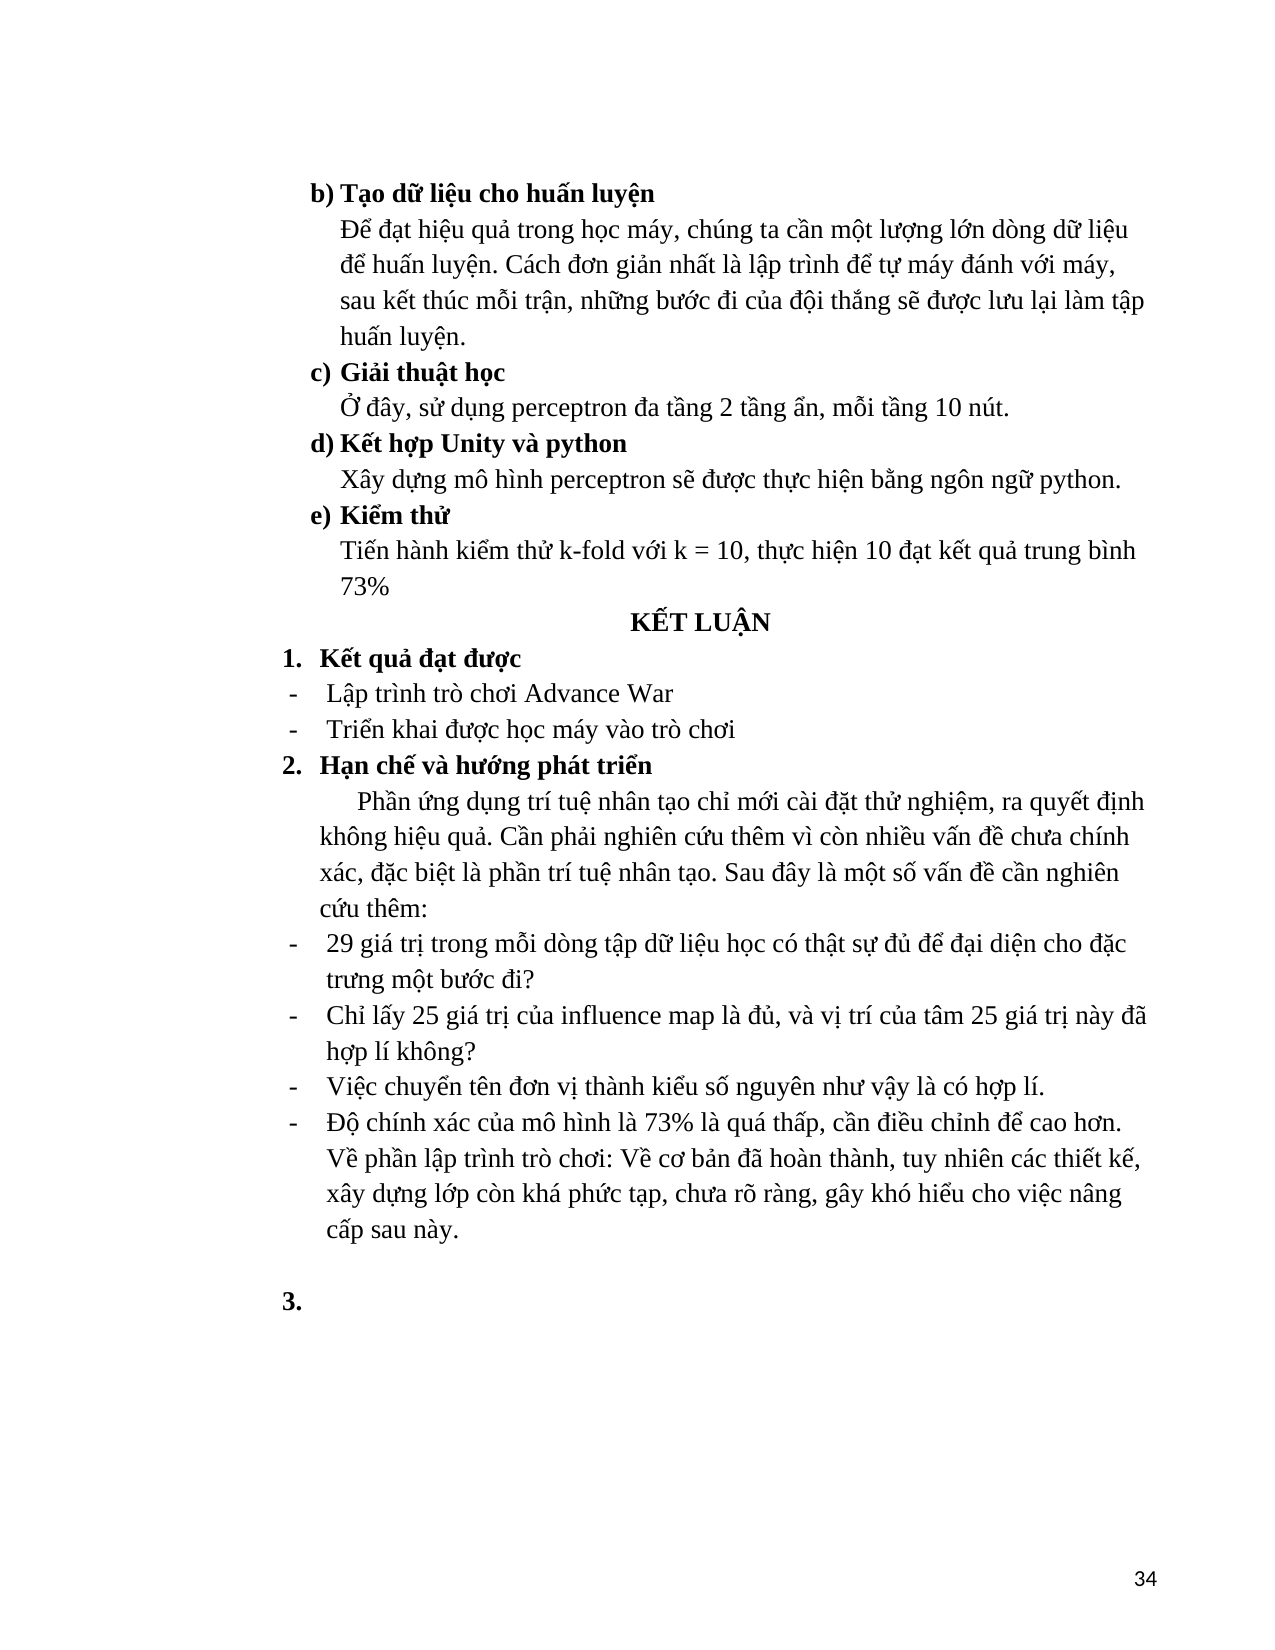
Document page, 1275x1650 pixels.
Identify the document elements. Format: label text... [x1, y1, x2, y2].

list Kết quả đạt được [282, 642, 1157, 673]
list Việc chuyển tên đơn vị thành kiểu số nguyên như vậy là có hợp lí. [289, 1070, 1157, 1102]
list Về phần lập trình trò chơi: Về cơ bản đã hoàn thành, tuy nhiên các thiết kế, xây dựng lớp còn khá phức tạp, chưa rõ ràng, gây khó hiểu cho việc nâng cấp sau này. [326, 1142, 1157, 1244]
list Tiến hành kiểm thử k-fold với k = 10, thực hiện 10 đạt kết quả trung bình 73% [340, 534, 1157, 601]
list Tạo dữ liệu cho huấn luyện [310, 177, 1157, 208]
list Để đạt hiệu quả trong học máy, chúng ta cần một lượng lớn dòng dữ liệu để huấn luyện. Cách đơn giản nhất là lập trình để tự máy đánh với máy, sau kết thúc mỗi trận, những bước đi của đội thắng sẽ được lưu lại làm tập huấn luyện. [340, 213, 1157, 351]
list Ở đây, sử dụng perceptron đa tầng 2 tầng ẩn, mỗi tầng 10 nút. [340, 392, 1157, 423]
list 29 giá trị trong mỗi dòng tập dữ liệu học có thật sự đủ để đại diện cho đặc trưng một bước đi? [289, 927, 1157, 994]
list Xây dựng mô hình perceptron sẽ được thực hiện bằng ngôn ngữ python. [340, 463, 1157, 494]
list Độ chính xác của mô hình là 73% là quá thấp, cần điều chỉnh để cao hơn. [289, 1106, 1157, 1137]
list Kiểm thử [310, 499, 1157, 530]
list Triển khai được học máy vào trò chơi [289, 713, 1157, 744]
list Kết hợp Unity và python [310, 427, 1157, 458]
list Giải thuật học [310, 356, 1157, 387]
list KẾT LUẬN [244, 606, 1157, 637]
list Hạn chế và hướng phát triển [282, 749, 1157, 780]
list Chỉ lấy 25 giá trị của influence map là đủ, và vị trí của tâm 25 giá trị này đã hợp lí không? [289, 999, 1157, 1066]
list Lập trình trò chơi Advance War [289, 677, 1157, 708]
list Phần ứng dụng trí tuệ nhân tạo chỉ mới cài đặt thử nghiệm, ra quyết định không hiệu quả. Cần phải nghiên cứu thêm vì còn nhiều vấn đề chưa chính xác, đặc biệt là phần trí tuệ nhân tạo. Sau đây là một số vấn đề cần nghiên cứu thêm: [319, 784, 1157, 923]
